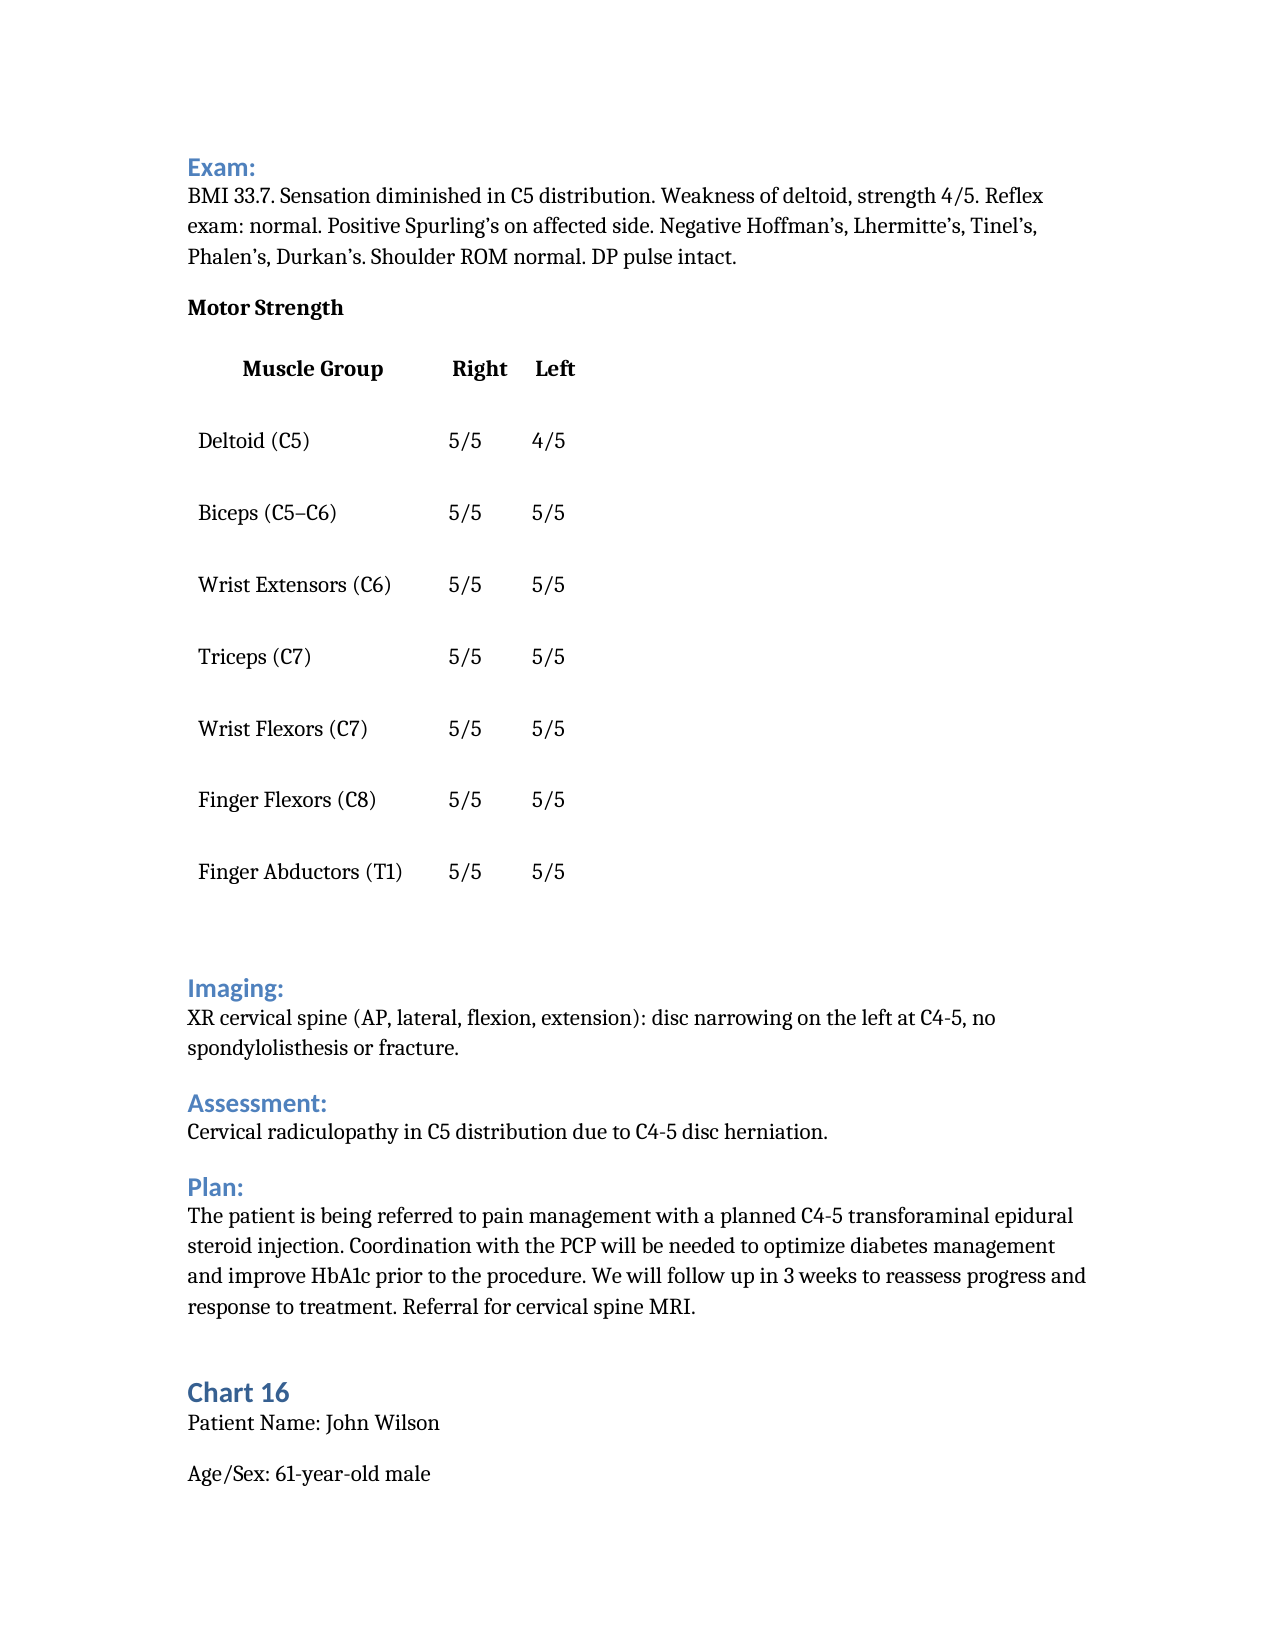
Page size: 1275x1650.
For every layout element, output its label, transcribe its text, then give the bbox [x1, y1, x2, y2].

table_cell 5/5 [438, 633, 521, 705]
subtitle Plan: [187, 1170, 1087, 1203]
text BMI 33.7. Sensation diminished in C5 distribution. Weakness of deltoid, strength 4/5. Reflex exam: normal. Positive Spurling’s on affected side. Negative Hoffman’s, Lhermitte’s, Tinel’s, Phalen’s, Durkan’s. Shoulder ROM normal. DP pulse intact. [187, 183, 1087, 270]
table_cell Wrist Flexors (C7) [188, 705, 438, 777]
table_cell 5/5 [521, 849, 589, 921]
table_header Muscle Group [188, 346, 438, 417]
text The patient is being referred to pain management with a planned C4-5 transforaminal epidural steroid injection. Coordination with the PCP will be needed to optimize diabetes management and improve HbA1c prior to the procedure. We will follow up in 3 weeks to reassess progress and response to treatment. Referral for cervical spine MRI. [187, 1203, 1087, 1320]
subtitle Chart 16 [187, 1374, 1087, 1409]
table_cell Biceps (C5–C6) [188, 489, 438, 561]
table_cell 5/5 [438, 849, 521, 921]
table_cell 4/5 [521, 418, 589, 489]
subtitle Exam: [187, 150, 1087, 183]
text Motor Strength [187, 294, 1087, 321]
table_cell 5/5 [438, 561, 521, 633]
subtitle Imaging: [187, 972, 1087, 1004]
table_cell 5/5 [438, 489, 521, 561]
text Age/Sex: 61-year-old male [187, 1460, 1087, 1487]
table_cell Deltoid (C5) [188, 418, 438, 489]
subtitle Assessment: [187, 1086, 1087, 1119]
table_cell Wrist Extensors (C6) [188, 561, 438, 633]
table_cell 5/5 [438, 418, 521, 489]
text XR cervical spine (AP, lateral, flexion, extension): disc narrowing on the left at C4-5, no spondylolisthesis or fracture. [187, 1004, 1087, 1061]
text Cervical radiculopathy in C5 distribution due to C4-5 disc herniation. [187, 1119, 1087, 1145]
table_header Right [438, 346, 521, 417]
table_cell Finger Flexors (C8) [188, 777, 438, 849]
table_cell 5/5 [438, 705, 521, 777]
text Patient Name: John Wilson [187, 1409, 1087, 1436]
table_cell Triceps (C7) [188, 633, 438, 705]
table_cell 5/5 [521, 633, 589, 705]
table_cell 5/5 [521, 777, 589, 849]
table_cell Finger Abductors (T1) [188, 849, 438, 921]
table_cell 5/5 [521, 705, 589, 777]
table_cell 5/5 [521, 561, 589, 633]
table_header Left [521, 346, 589, 417]
table_cell 5/5 [438, 777, 521, 849]
table_cell 5/5 [521, 489, 589, 561]
